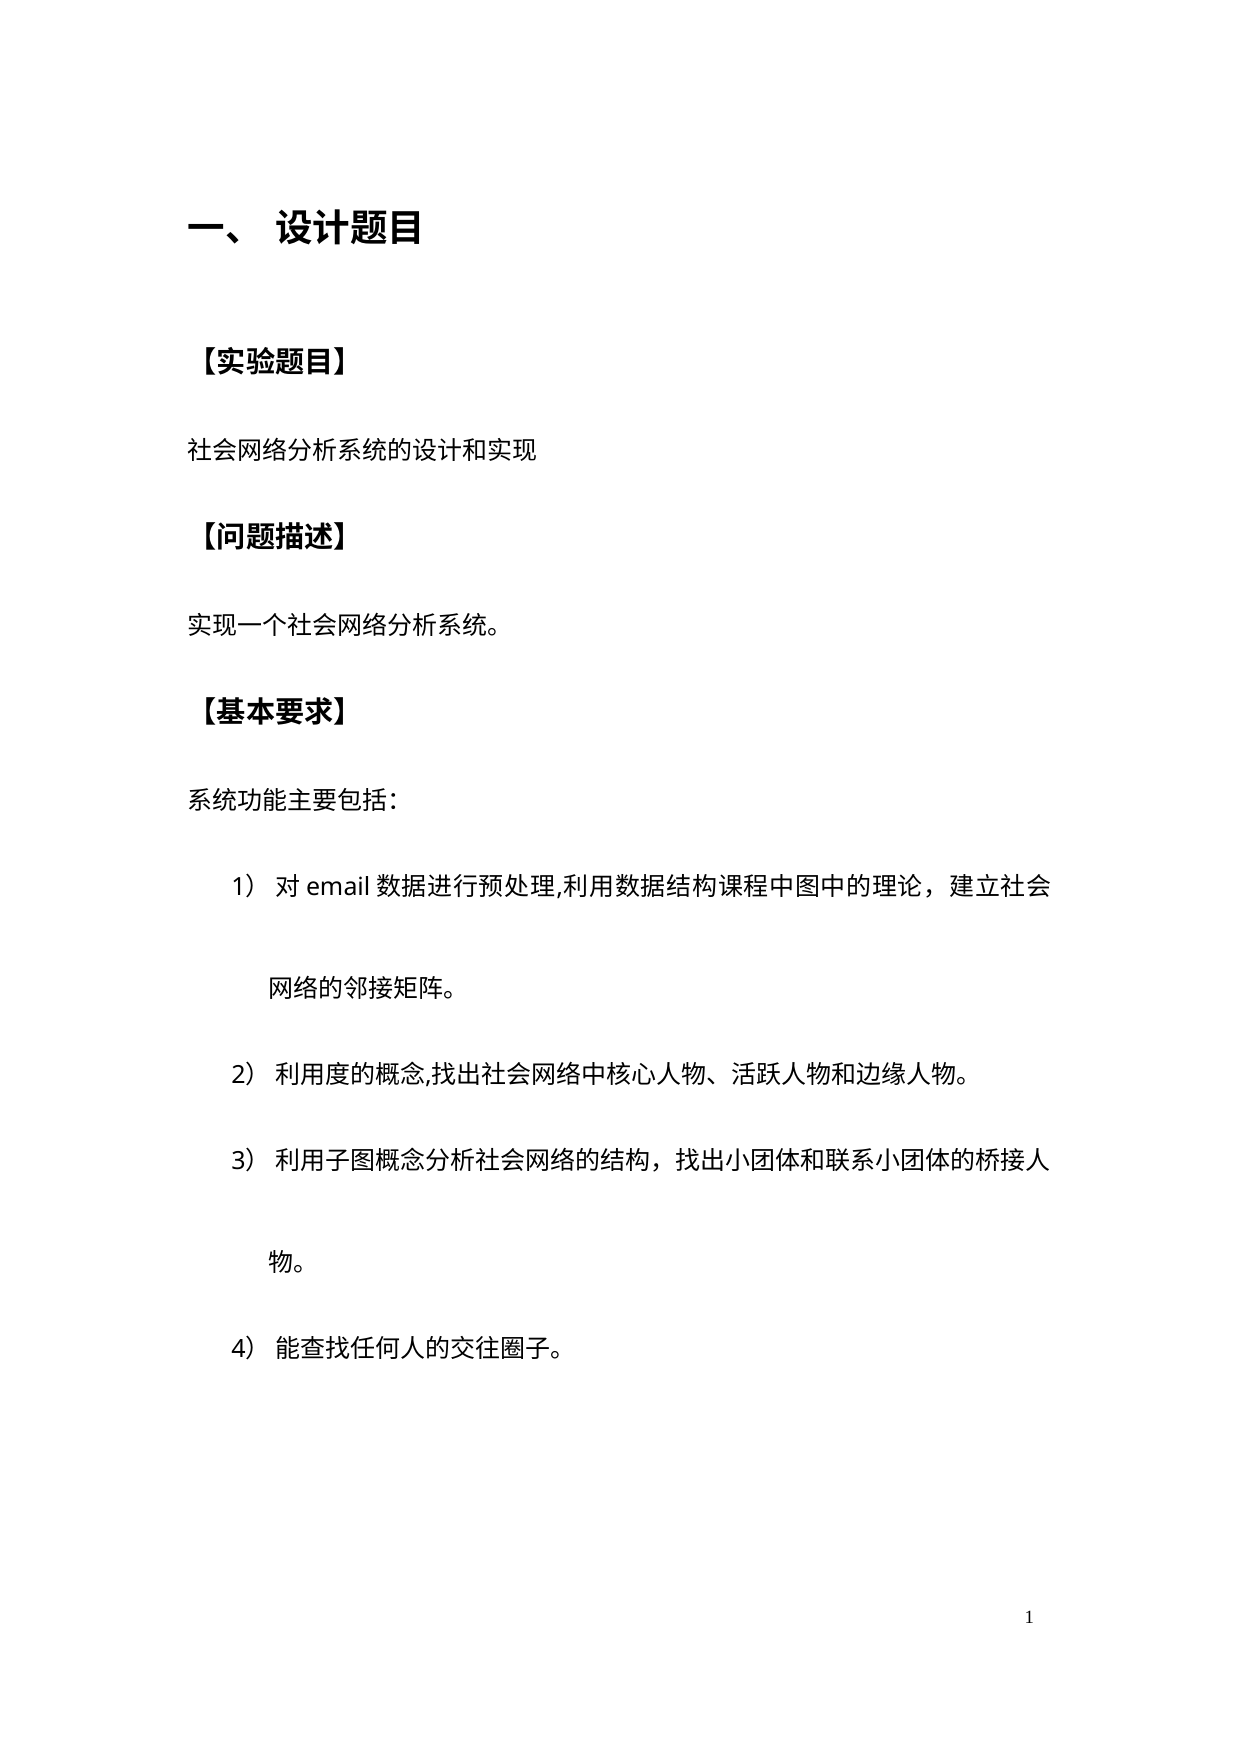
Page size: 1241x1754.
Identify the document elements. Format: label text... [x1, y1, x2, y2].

subtitle 设计题目 [187, 191, 1053, 259]
text 社会网络分析系统的设计和实现 [187, 414, 1053, 482]
text 实现一个社会网络分析系统。 [187, 590, 1053, 658]
list 利用度的概念,找出社会网络中核心人物、活跃人物和边缘人物。 [231, 1039, 1053, 1107]
text 【基本要求】 [187, 676, 1053, 744]
text 【问题描述】 [187, 501, 1053, 568]
text 【实验题目】 [187, 326, 1053, 393]
list 对email数据进行预处理,利用数据结构课程中图中的理论，建立社会网络的邻接矩阵。 [231, 851, 1053, 1021]
list 利用子图概念分析社会网络的结构，找出小团体和联系小团体的桥接人物。 [231, 1125, 1053, 1294]
text 系统功能主要包括： [187, 765, 1053, 833]
list 能查找任何人的交往圈子。 [231, 1313, 1053, 1381]
